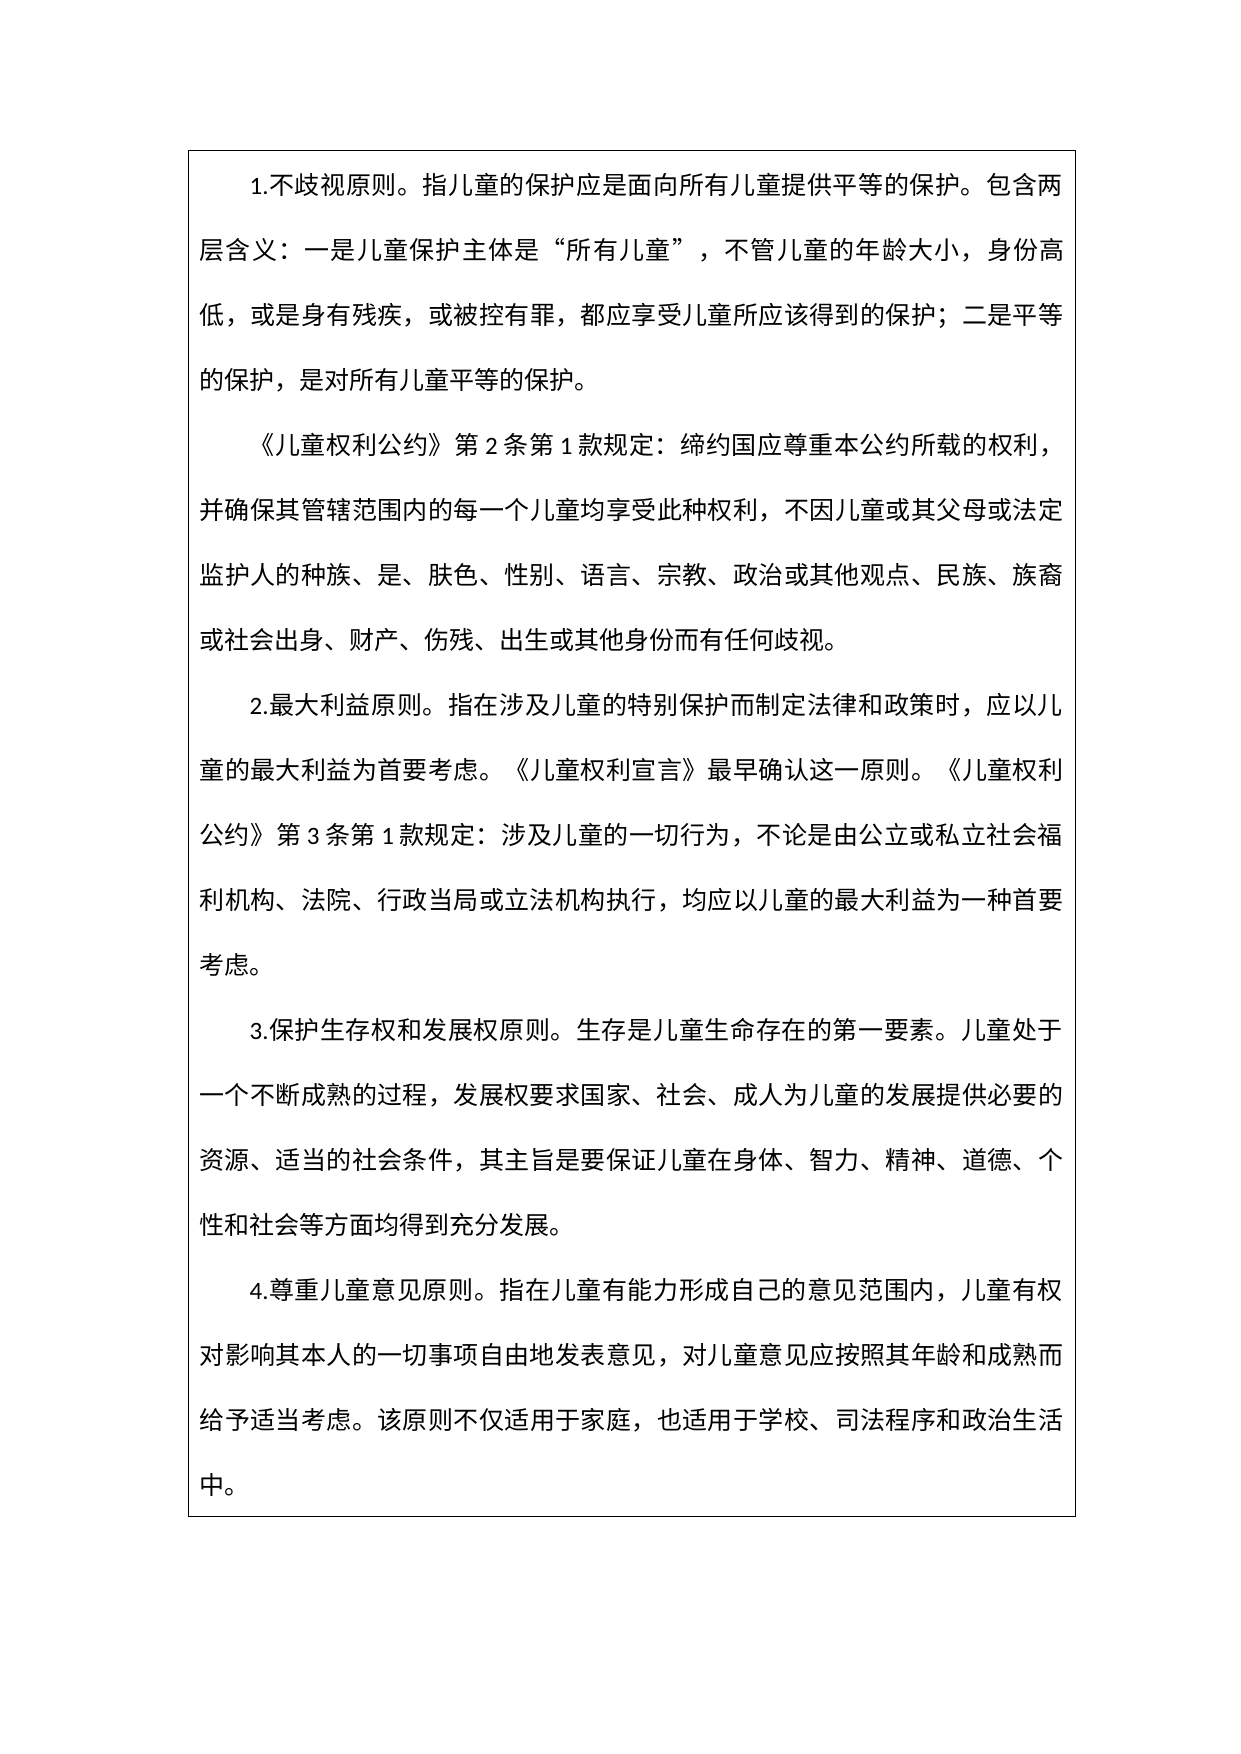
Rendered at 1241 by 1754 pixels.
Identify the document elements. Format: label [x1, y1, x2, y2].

table_cell [189, 151, 1075, 1516]
